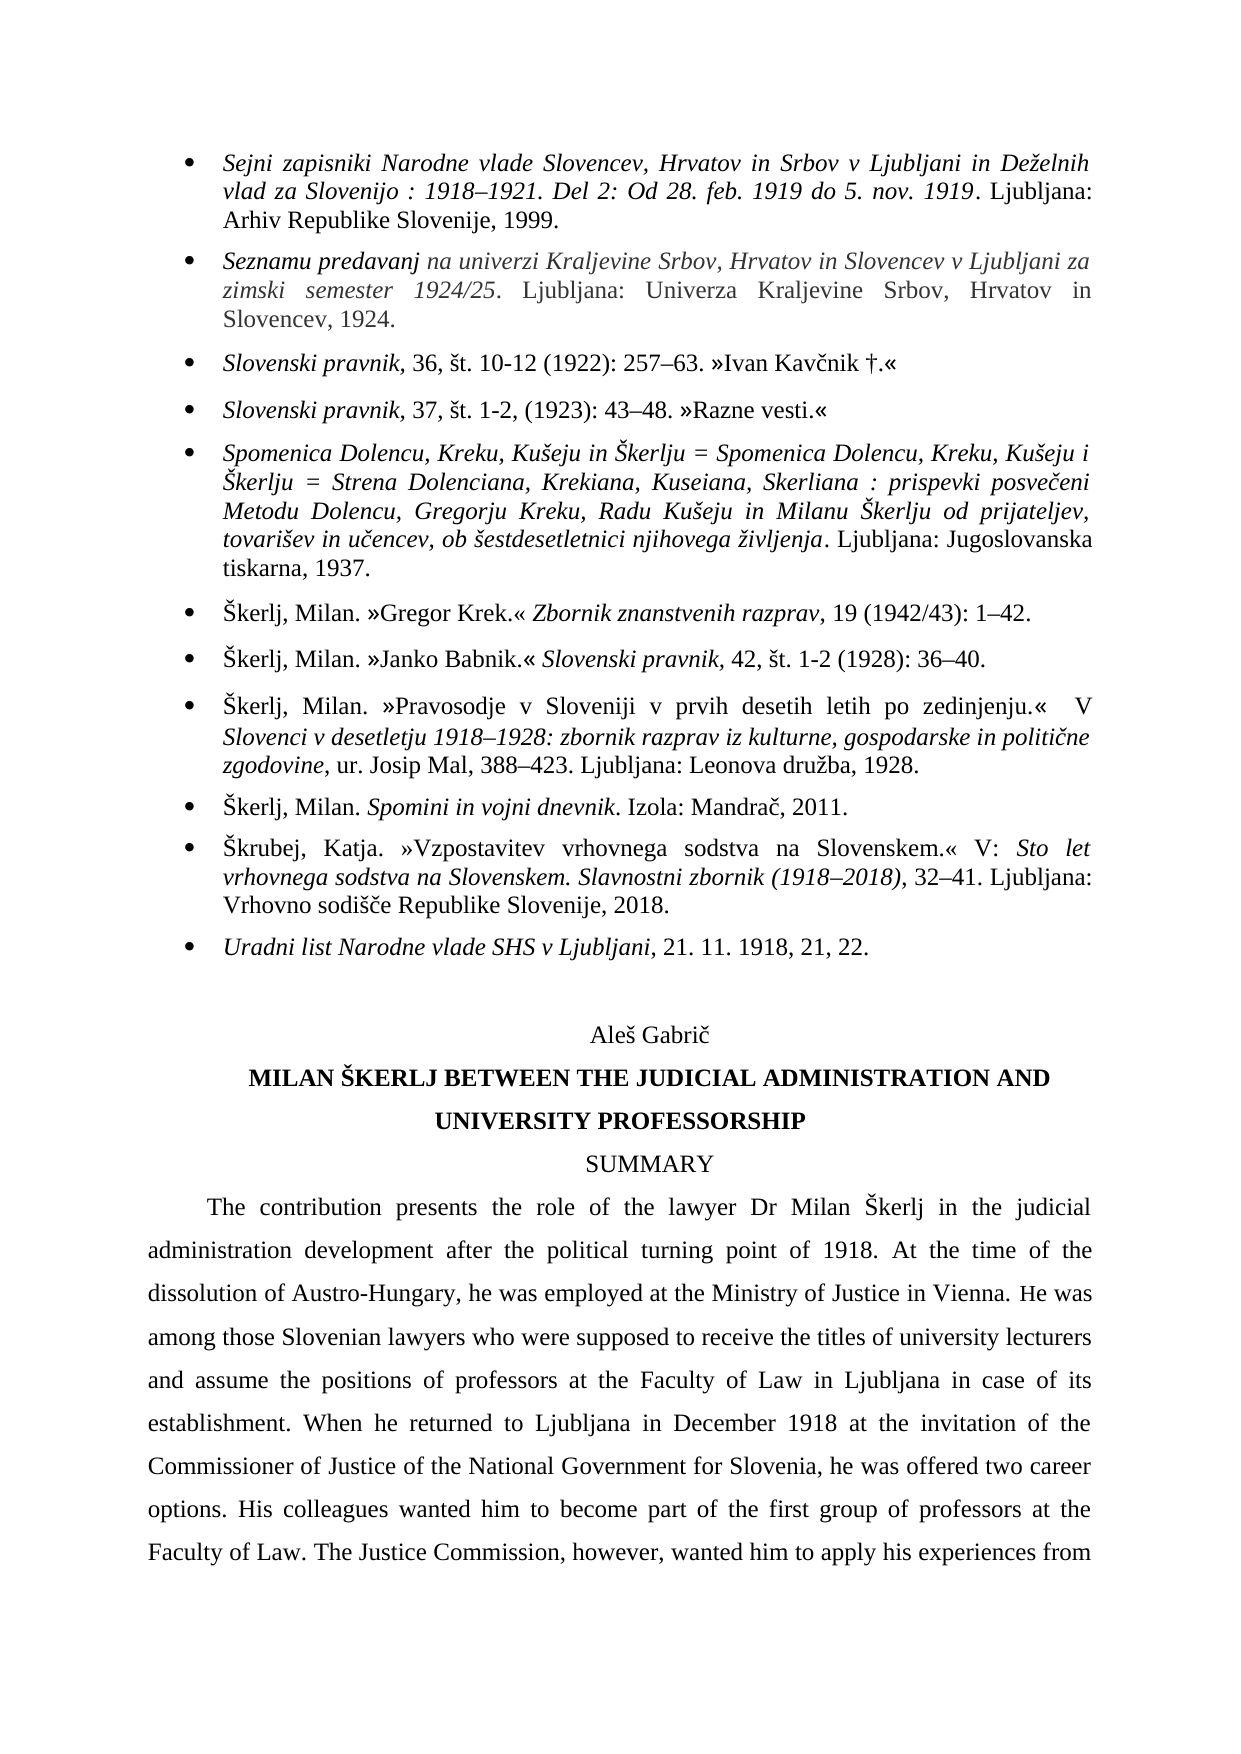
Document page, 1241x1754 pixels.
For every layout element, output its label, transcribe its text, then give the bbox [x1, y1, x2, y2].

list Uradni list Narodne vlade SHS v Ljubljani, 21. 11. 1918, 21, 22. [185, 932, 1093, 960]
list Škerlj, Milan. »Janko Babnik.« Slovenski pravnik, 42, št. 1-2 (1928): 36–40. [185, 641, 1093, 675]
list Škerlj, Milan. »Gregor Krek.« Zbornik znanstvenih razprav, 19 (1942/43): 1–42. [185, 594, 1093, 628]
text Aleš Gabrič [148, 1020, 1093, 1048]
text MILAN ŠKERLJ BETWEEN THE JUDICIAL ADMINISTRATION AND UNIVERSITY PROFESSORSHIP [148, 1063, 1093, 1135]
list Škerlj, Milan. Spomini in vojni dnevnik. Izola: Mandrač, 2011. [185, 792, 1093, 820]
list Sejni zapisniki Narodne vlade Slovencev, Hrvatov in Srbov v Ljubljani in Deželnih vlad za Slovenijo : 1918–1921. Del 2: Od 28. feb. 1919 do 5. nov. 1919. Ljubljana: Arhiv Republike Slovenije, 1999. [185, 148, 1093, 234]
list Slovenski pravnik, 37, št. 1-2, (1923): 43–48. »Razne vesti.« [185, 392, 1093, 426]
list Škrubej, Katja. »Vzpostavitev vrhovnega sodstva na Slovenskem.« V: Sto let vrhovnega sodstva na Slovenskem. Slavnostni zbornik (1918–2018), 32–41. Ljubljana: Vrhovno sodišče Republike Slovenije, 2018. [185, 833, 1093, 919]
list Škerlj, Milan. »Pravosodje v Sloveniji v prvih desetih letih po zedinjenju.« V Slovenci v desetletju 1918–1928: zbornik razprav iz kulturne, gospodarske in politične zgodovine, ur. Josip Mal, 388–423. Ljubljana: Leonova družba, 1928. [185, 688, 1093, 779]
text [148, 1192, 1093, 1566]
text SUMMARY [148, 1149, 1093, 1178]
list Slovenski pravnik, 36, št. 10-12 (1922): 257–63. »Ivan Kavčnik †.« [185, 345, 1093, 379]
list Seznamu predavanj na univerzi Kraljevine Srbov, Hrvatov in Slovencev v Ljubljani za zimski semester 1924/25. Ljubljana: Univerza Kraljevine Srbov, Hrvatov in Slovencev, 1924. [185, 246, 1093, 333]
list Spomenica Dolencu, Kreku, Kušeju in Škerlju = Spomenica Dolencu, Kreku, Kušeju i Škerlju = Strena Dolenciana, Krekiana, Kuseiana, Skerliana : prispevki posvečeni Metodu Dolencu, Gregorju Kreku, Radu Kušeju in Milanu Škerlju od prijateljev, tovarišev in učencev, ob šestdesetletnici njihovega življenja. Ljubljana: Jugoslovanska tiskarna, 1937. [185, 438, 1093, 582]
